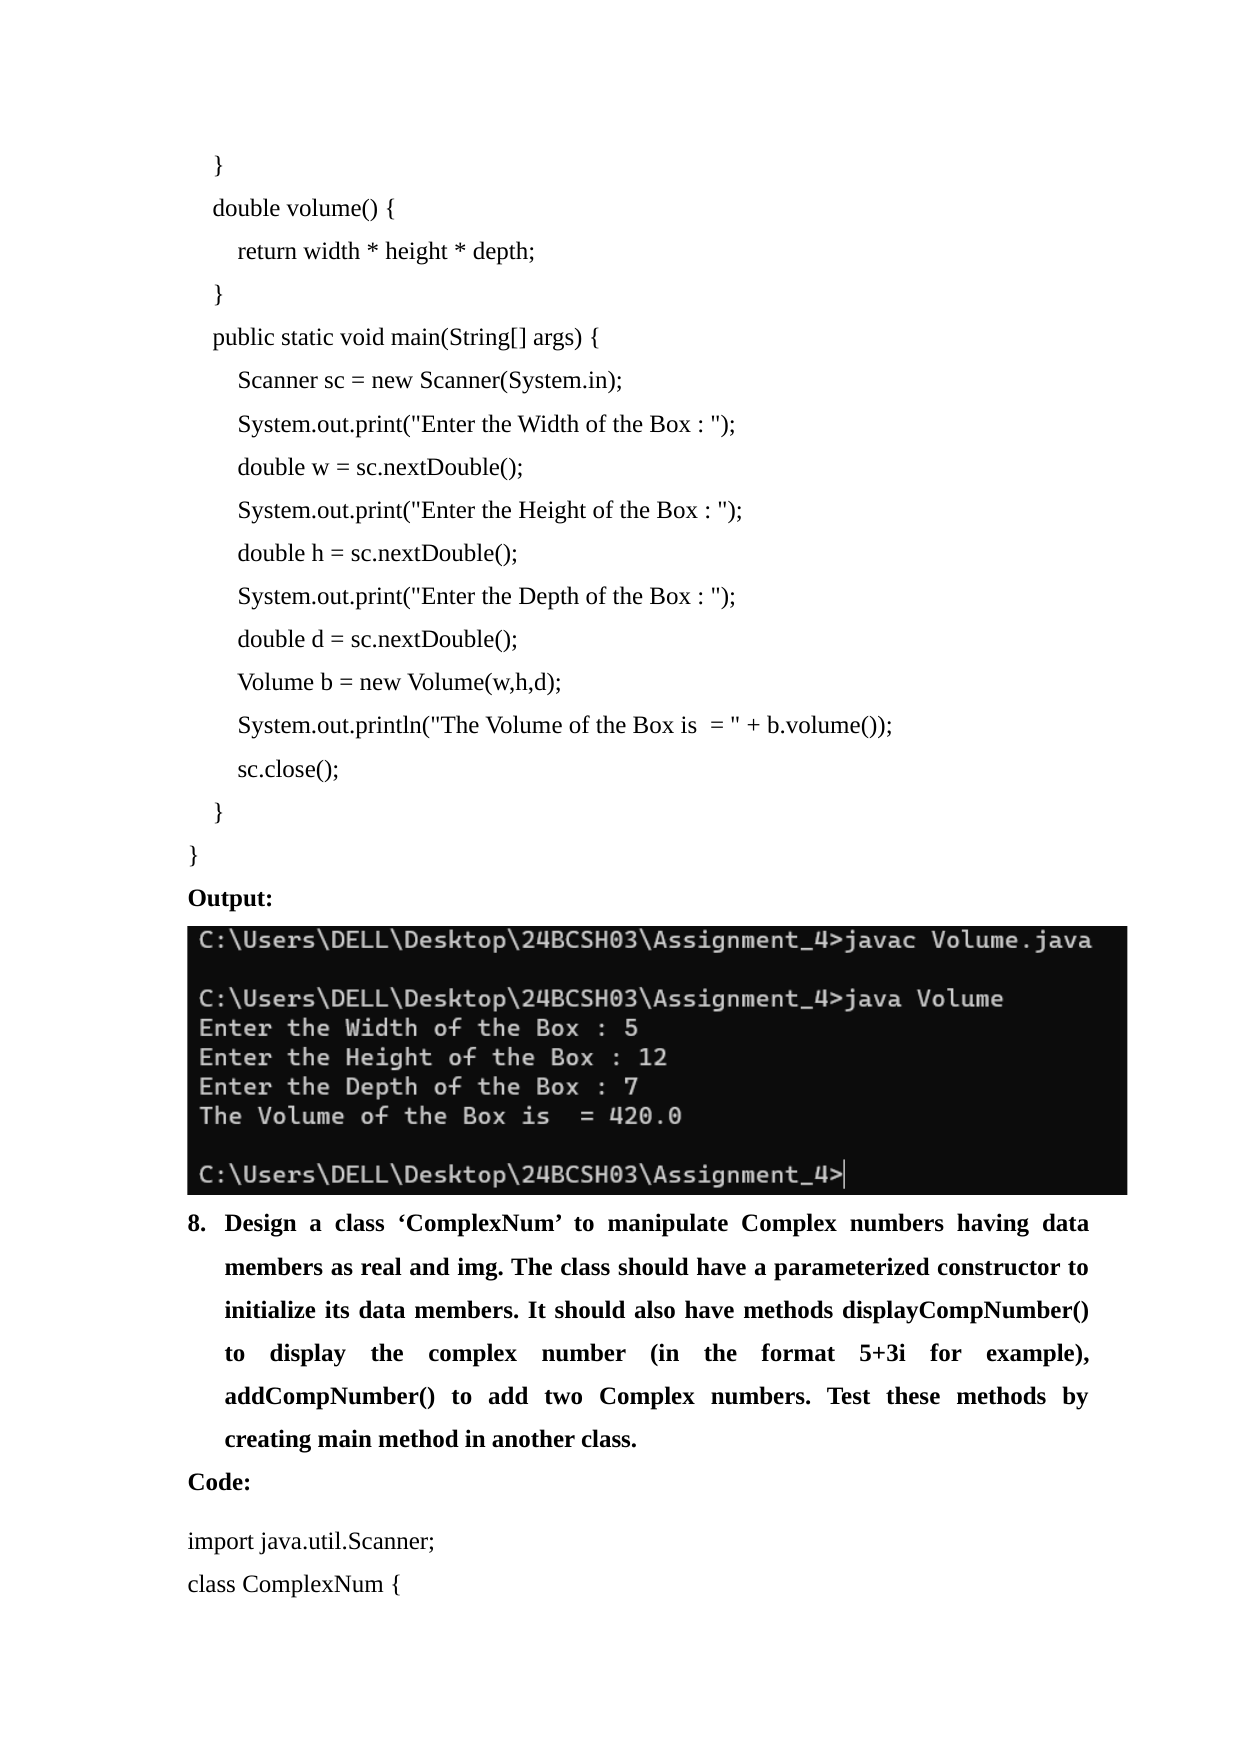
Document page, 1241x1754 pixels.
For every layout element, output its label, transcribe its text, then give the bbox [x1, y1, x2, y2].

text System.out.print("Enter the Depth of the Box : "); [187, 581, 1090, 610]
text System.out.print("Enter the Height of the Box : "); [187, 495, 1090, 524]
text double volume() { [187, 193, 1090, 222]
text sc.close(); [187, 754, 1090, 782]
text } [187, 840, 1090, 869]
text return width * height * depth; [187, 236, 1090, 265]
text class ComplexNum { [187, 1569, 1090, 1598]
text System.out.println("The Volume of the Box is = " + b.volume()); [187, 711, 1090, 739]
text System.out.print("Enter the Width of the Box : "); [187, 409, 1090, 437]
text Code: [187, 1467, 1090, 1496]
text } [187, 797, 1090, 826]
list Design a class ‘ComplexNum’ to manipulate Complex numbers having data members as real and img. The class should have a parameterized constructor to initialize its data members. It should also have methods displayCompNumber() to display the complex number (in the format 5+3i for example), addCompNumber() to add two Complex numbers. Test these methods by creating main method in another class. [187, 1208, 1090, 1453]
text Output: [187, 883, 1090, 912]
text double d = sc.nextDouble(); [187, 624, 1090, 653]
text public static void main(String[] args) { [187, 322, 1090, 351]
text double h = sc.nextDouble(); [187, 538, 1090, 567]
text double w = sc.nextDouble(); [187, 452, 1090, 481]
text import java.util.Scanner; [187, 1526, 1090, 1555]
text Scanner sc = new Scanner(System.in); [187, 366, 1090, 394]
text Volume b = new Volume(w,h,d); [187, 667, 1090, 696]
text } [187, 279, 1090, 308]
picture [187, 926, 1128, 1195]
text } [187, 150, 1090, 179]
